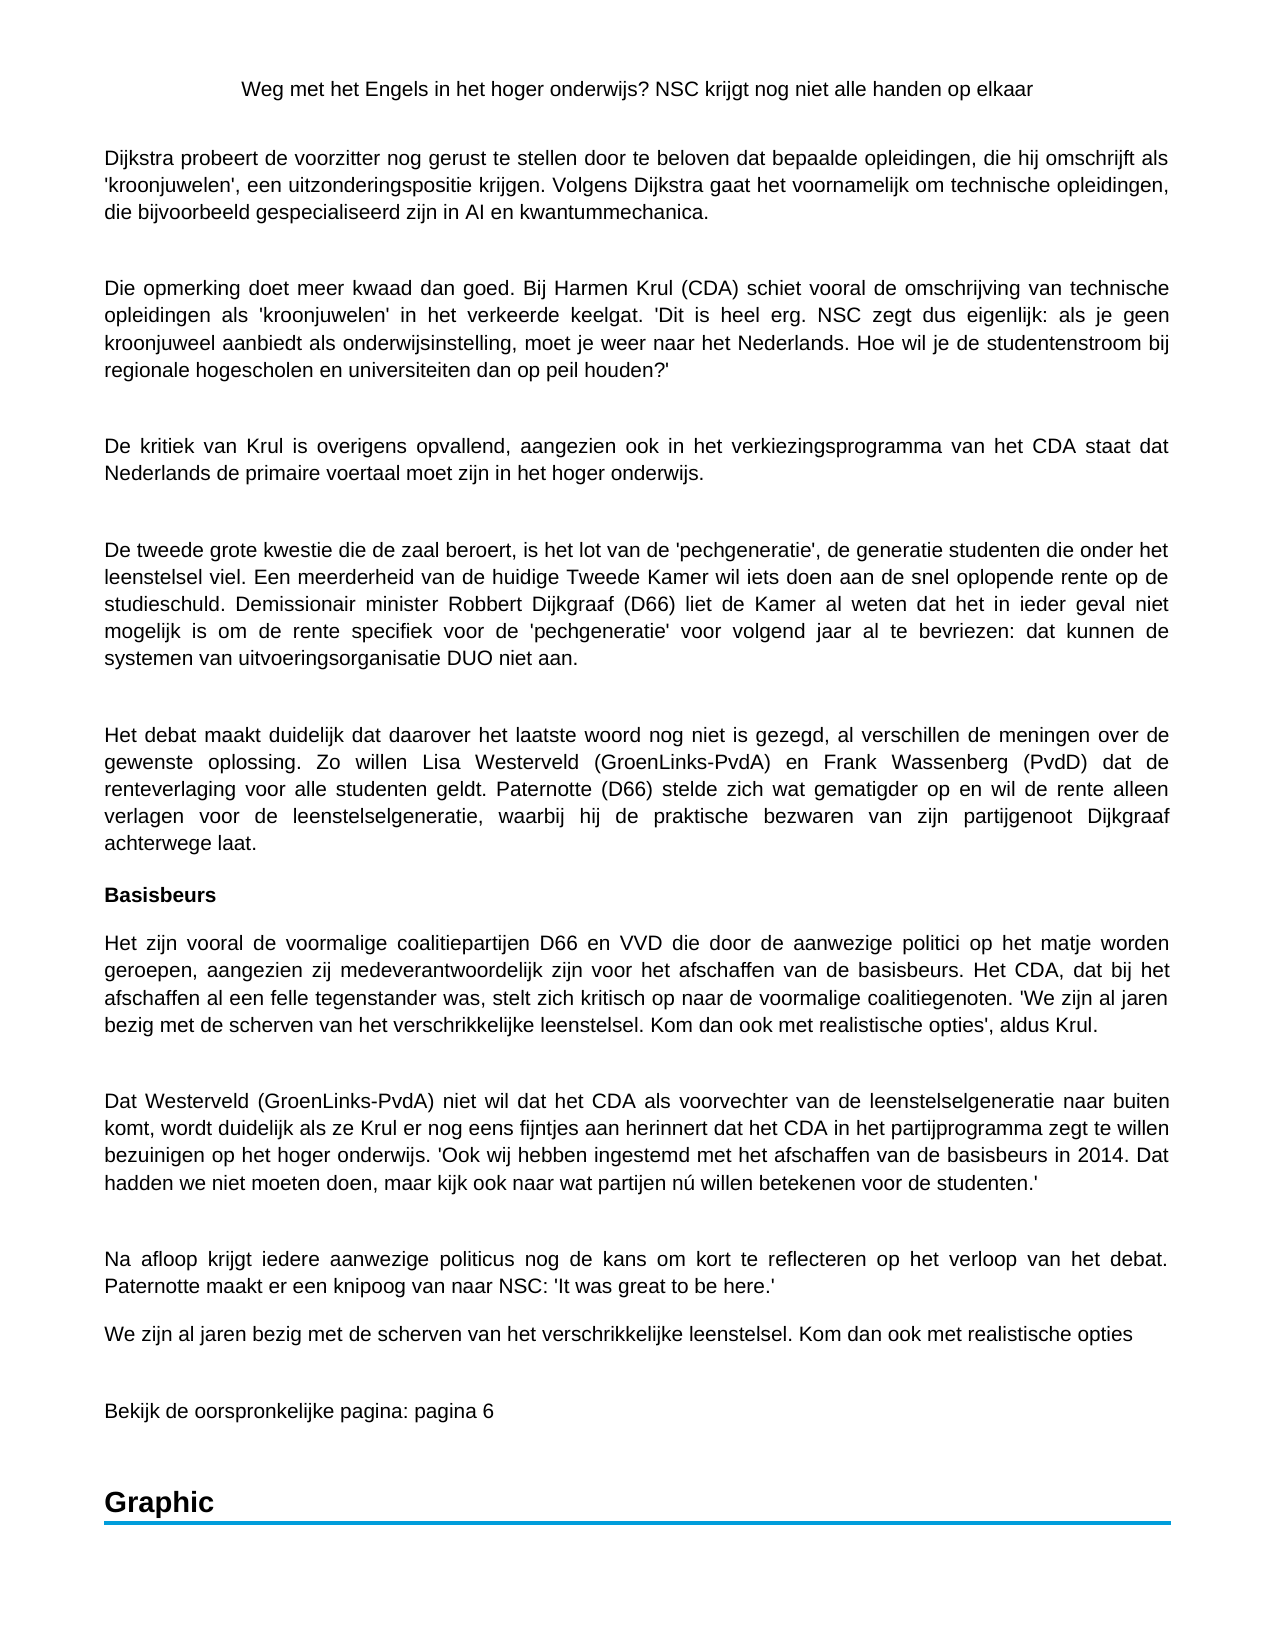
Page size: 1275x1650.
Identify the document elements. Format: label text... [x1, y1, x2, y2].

text Dijkstra probeert de voorzitter nog gerust te stellen door te beloven dat bepaalde opleidingen, die hij omschrijft als 'kroonjuwelen', een uitzonderingspositie krijgen. Volgens Dijkstra gaat het voornamelijk om technische opleidingen, die bijvoorbeeld gespecialiseerd zijn in AI en kwantummechanica. [104, 142, 1171, 223]
text Na afloop krijgt iedere aanwezige politicus nog de kans om kort te reflecteren op het verloop van het debat. Paternotte maakt er een knipoog van naar NSC: 'It was great to be here.' [104, 1244, 1171, 1298]
text Basisbeurs [104, 880, 1171, 907]
text Dat Westerveld (GroenLinks-PvdA) niet wil dat het CDA als voorvechter van de leenstelselgeneratie naar buiten komt, wordt duidelijk als ze Krul er nog eens fijntjes aan herinnert dat het CDA in het partijprogramma zegt te willen bezuinigen op het hoger onderwijs. 'Ook wij hebben ingestemd met het afschaffen van de basisbeurs in 2014. Dat hadden we niet moeten doen, maar kijk ook naar wat partijen nú willen betekenen voor de studenten.' [104, 1086, 1171, 1194]
text Het debat maakt duidelijk dat daarover het laatste woord nog niet is gezegd, al verschillen de meningen over de gewenste oplossing. Zo willen Lisa Westerveld (GroenLinks-PvdA) en Frank Wassenberg (PvdD) dat de renteverlaging voor alle studenten geldt. Paternotte (D66) stelde zich wat gematigder op en wil de rente alleen verlagen voor de leenstelselgeneratie, waarbij hij de praktische bezwaren van zijn partijgenoot Dijkgraaf achterwege laat. [104, 720, 1171, 855]
text Het zijn vooral de voormalige coalitiepartijen D66 en VVD die door de aanwezige politici op het matje worden geroepen, aangezien zij medeverantwoordelijk zijn voor het afschaffen van de basisbeurs. Het CDA, dat bij het afschaffen al een felle tegenstander was, stelt zich kritisch op naar de voormalige coalitiegenoten. 'We zijn al jaren bezig met de scherven van het verschrikkelijke leenstelsel. Kom dan ook met realistische opties', aldus Krul. [104, 928, 1171, 1036]
text Die opmerking doet meer kwaad dan goed. Bij Harmen Krul (CDA) schiet vooral de omschrijving van technische opleidingen als 'kroonjuwelen' in het verkeerde keelgat. 'Dit is heel erg. NSC zegt dus eigenlijk: als je geen kroonjuweel aanbiedt als onderwijsinstelling, moet je weer naar het Nederlands. Hoe wil je de studentenstroom bij regionale hogescholen en universiteiten dan op peil houden?' [104, 273, 1171, 381]
text De kritiek van Krul is overigens opvallend, aangezien ook in het verkiezingsprogramma van het CDA staat dat Nederlands de primaire voertaal moet zijn in het hoger onderwijs. [104, 431, 1171, 485]
text Bekijk de oorspronkelijke pagina: pagina 6 [104, 1396, 1171, 1423]
text Graphic [104, 1448, 1171, 1518]
text De tweede grote kwestie die de zaal beroert, is het lot van de 'pechgeneratie', de generatie studenten die onder het leenstelsel viel. Een meerderheid van de huidige Tweede Kamer wil iets doen aan de snel oplopende rente op de studieschuld. Demissionair minister Robbert Dijkgraaf (D66) liet de Kamer al weten dat het in ieder geval niet mogelijk is om de rente specifiek voor de 'pechgeneratie' voor volgend jaar al te bevriezen: dat kunnen de systemen van uitvoeringsorganisatie DUO niet aan. [104, 535, 1171, 670]
text We zijn al jaren bezig met de scherven van het verschrikkelijke leenstelsel. Kom dan ook met realistische opties [104, 1319, 1171, 1346]
